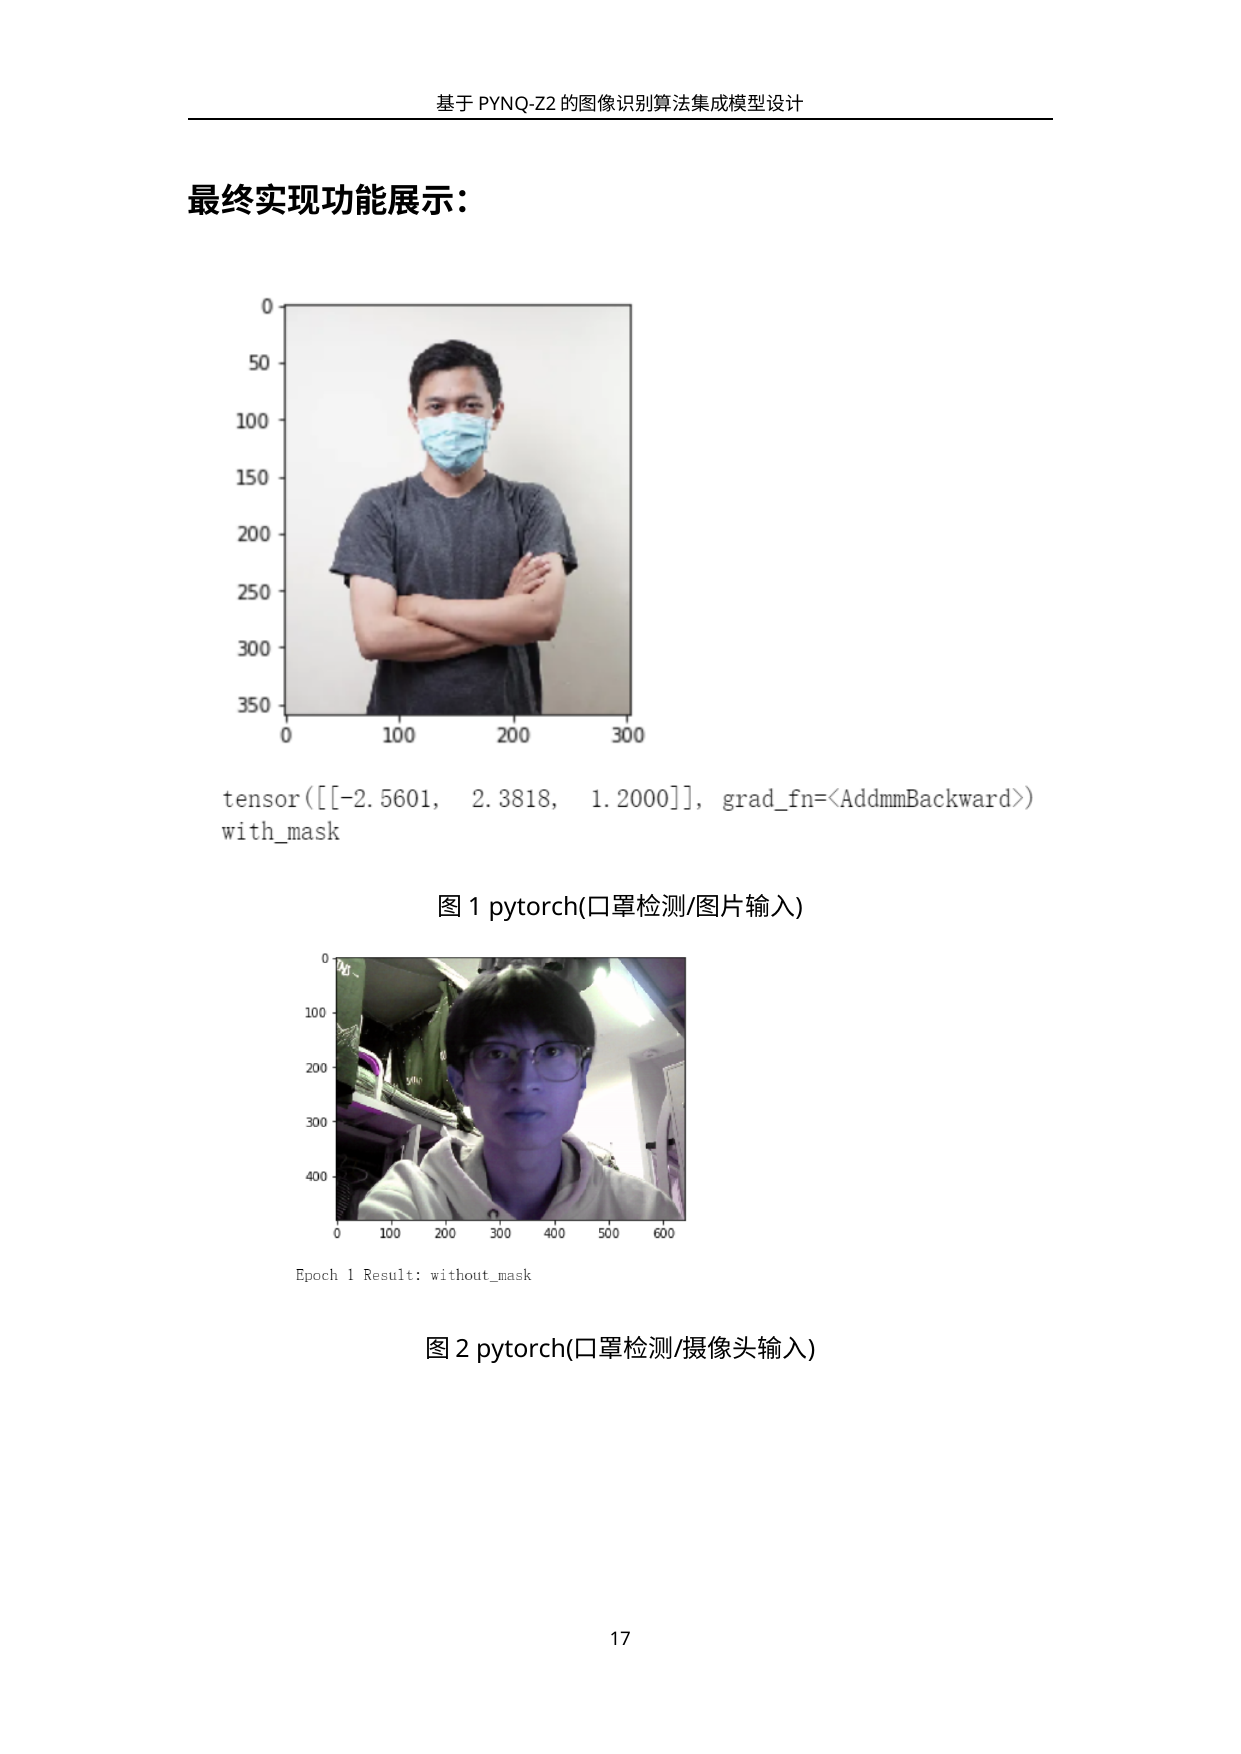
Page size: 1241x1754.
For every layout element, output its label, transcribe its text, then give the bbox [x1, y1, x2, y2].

text 图2 pytorch(口罩检测/摄像头输入) [187, 1312, 1053, 1380]
picture [287, 938, 953, 1301]
picture [197, 293, 1043, 851]
subtitle 最终实现功能展示： [187, 164, 1053, 232]
text 图1 pytorch(口罩检测/图片输入) [187, 871, 1053, 939]
